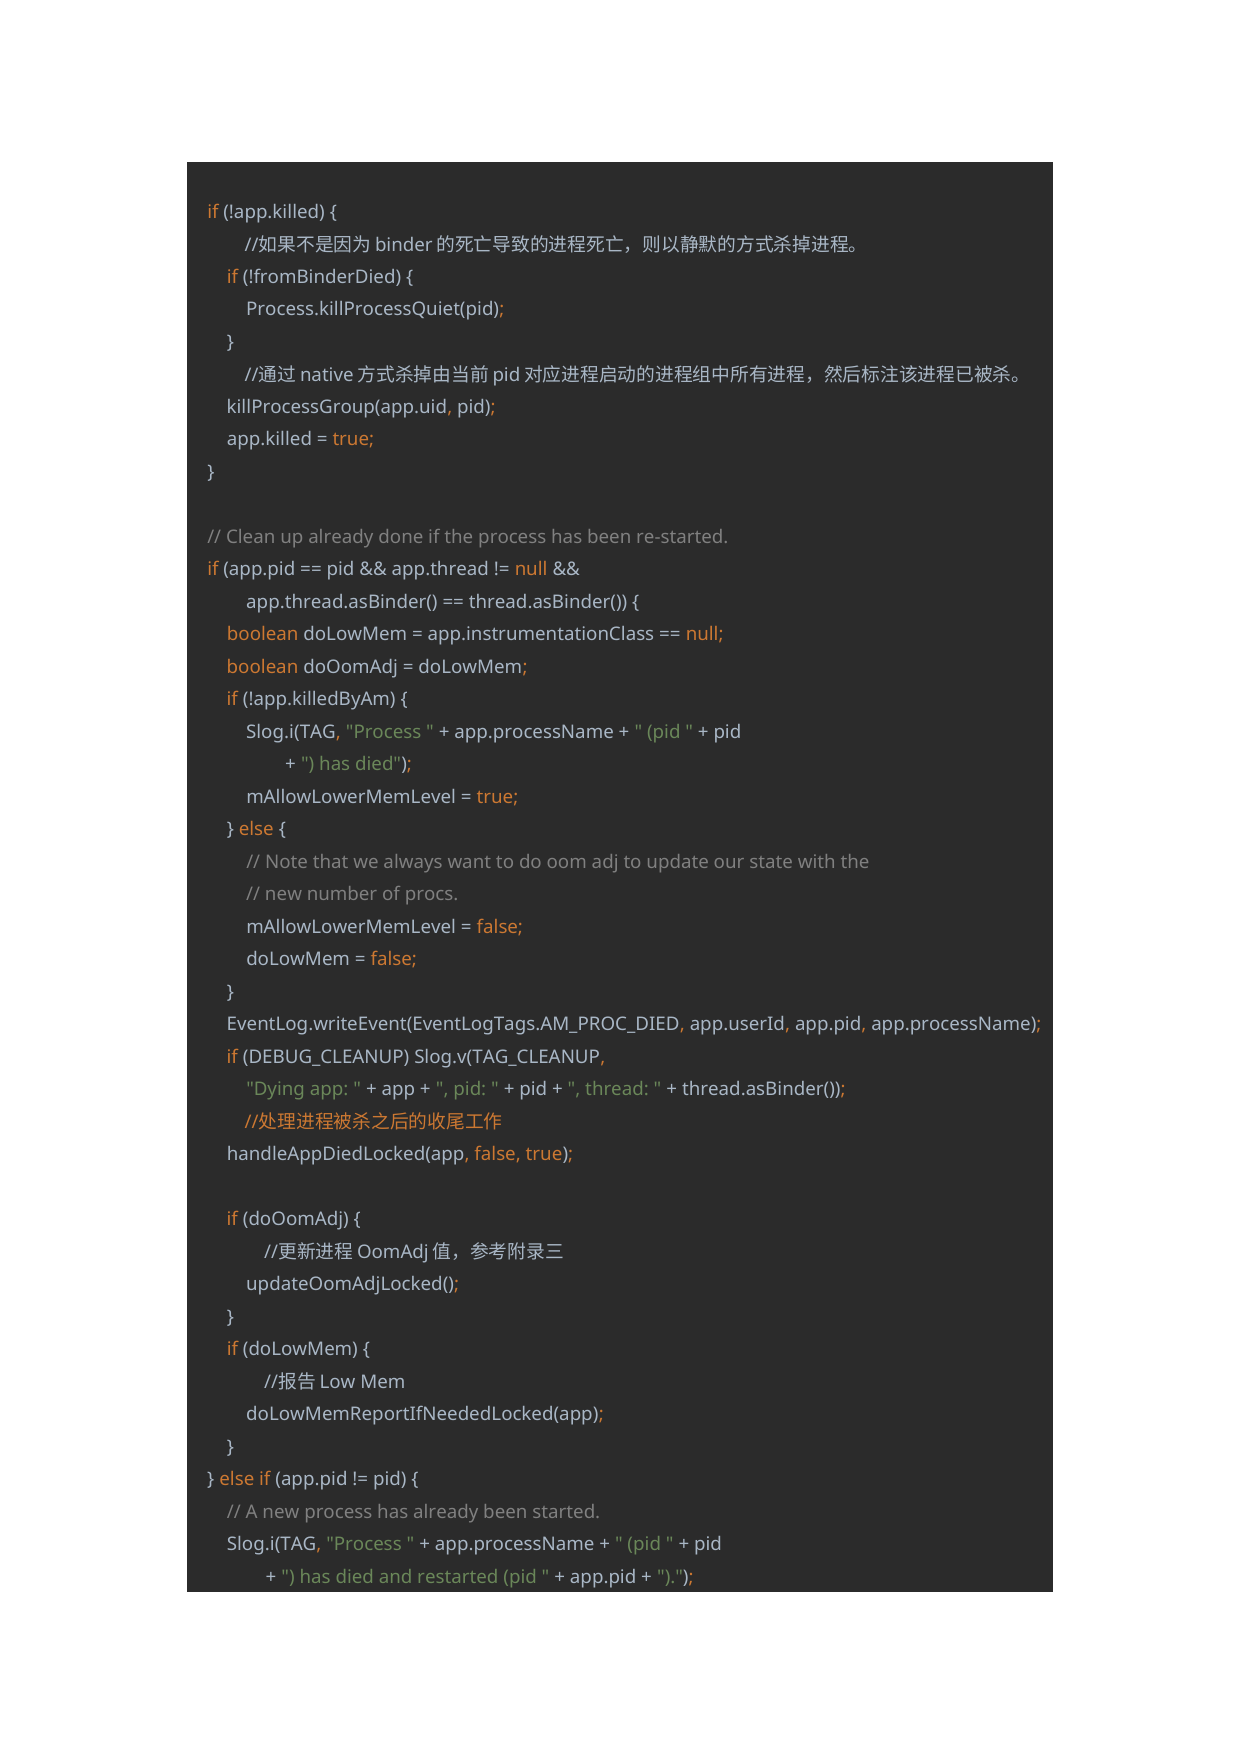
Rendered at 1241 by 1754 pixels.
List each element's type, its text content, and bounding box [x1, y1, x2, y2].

text //更新进程OomAdj值，参考附录三 updateOomAdjLocked(); } if (doLowMem) { [187, 1234, 1053, 1364]
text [187, 162, 1053, 227]
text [187, 1364, 1053, 1592]
text //通过native方式杀掉由当前pid对应进程启动的进程组中所有进程，然后标注该进程已被杀。 killProcessGroup(app.uid, pid); app.killed = true; } // Clean up already done if the process has been re-started. if (app.pid == pid && app.thread != null && app.thread.asBinder() == thread.asBinder()) { boolean doLowMem = app.instrumentationClass == null; boolean doOomAdj = doLowMem; if (!app.killedByAm) { Slog.i(TAG, "Process " + app.processName + " (pid " + pid + ") has died"); mAllowLowerMemLevel = true; } else { // Note that we always want to do oom adj to update our state with the // new number of procs. mAllowLowerMemLevel = false; doLowMem = false; } EventLog.writeEvent(EventLogTags.AM_PROC_DIED, app.userId, app.pid, app.processName); if (DEBUG_CLEANUP) Slog.v(TAG_CLEANUP, "Dying app: " + app + ", pid: " + pid + ", thread: " + thread.asBinder()); [187, 357, 1053, 1104]
text //如果不是因为binder的死亡导致的进程死亡，则以静默的方式杀掉进程。 if (!fromBinderDied) { Process.killProcessQuiet(pid); } [187, 227, 1053, 357]
text //处理进程被杀之后的收尾工作 handleAppDiedLocked(app, false, true); if (doOomAdj) { [187, 1104, 1053, 1234]
